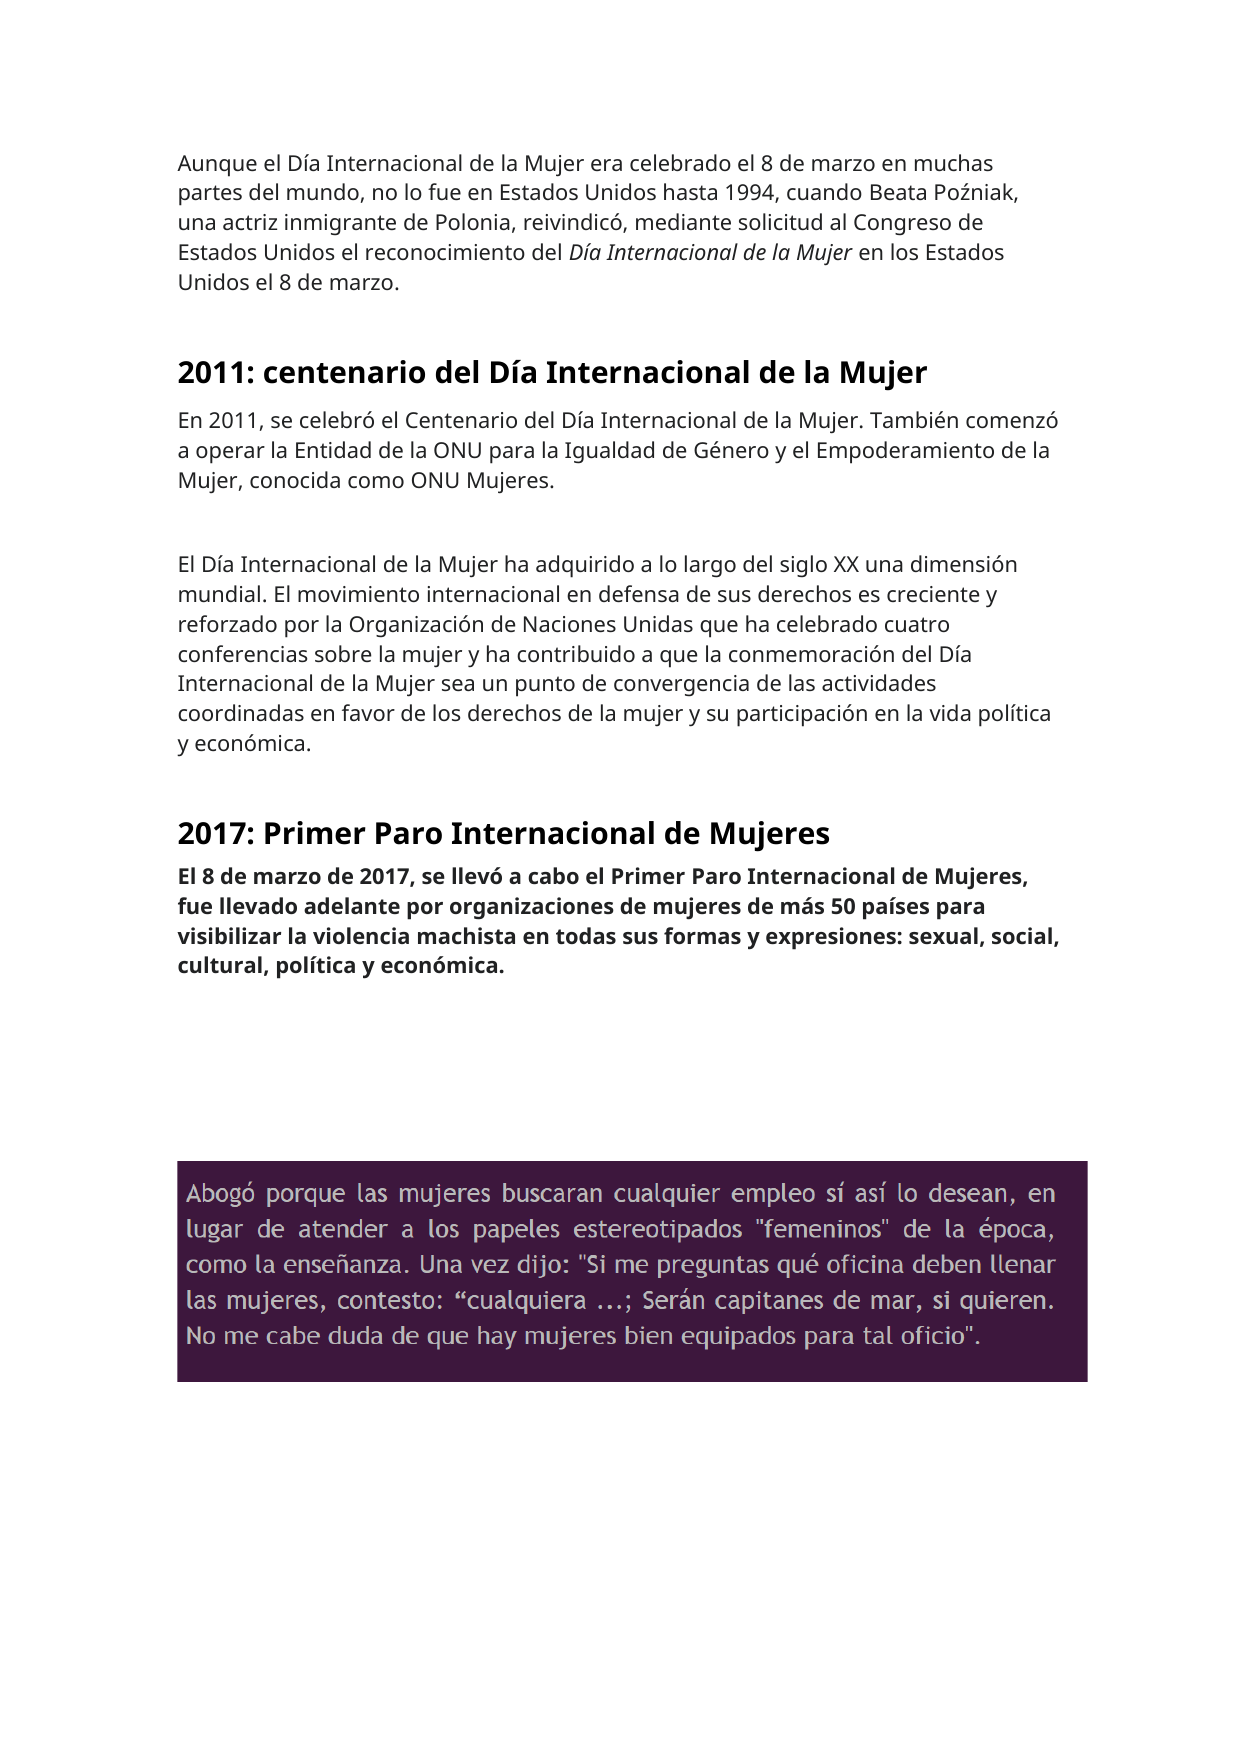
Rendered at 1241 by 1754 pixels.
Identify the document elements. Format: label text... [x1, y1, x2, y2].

text En 2011, se celebró el Centenario del Día Internacional de la Mujer. También comenzó a operar la Entidad de la ONU para la Igualdad de Género y el Empoderamiento de la Mujer, conocida como ONU Mujeres. [177, 405, 1063, 494]
picture [177, 1161, 1088, 1382]
text El Día Internacional de la Mujer ha adquirido a lo largo del siglo XX una dimensión mundial. El movimiento internacional en defensa de sus derechos es creciente y reforzado por la Organización de Naciones Unidas que ha celebrado cuatro conferencias sobre la mujer y ha contribuido a que la conmemoración del Día Internacional de la Mujer sea un punto de convergencia de las actividades coordinadas en favor de los derechos de la mujer y su participación en la vida política y económica. [177, 549, 1063, 758]
subtitle El 8 de marzo de 2017, se llevó a cabo el Primer Paro Internacional de Mujeres, fue llevado adelante por organizaciones de mujeres de más 50 países para visibilizar la violencia machista en todas sus formas y expresiones: sexual, social, cultural, política y económica. [177, 861, 1063, 980]
subtitle 2011: centenario del Día Internacional de la Mujer [177, 351, 1063, 392]
subtitle 2017: Primer Paro Internacional de Mujeres [177, 812, 1063, 854]
text Aunque el Día Internacional de la Mujer era celebrado el 8 de marzo en muchas partes del mundo, no lo fue en Estados Unidos hasta 1994, cuando Beata Poźniak, una actriz inmigrante de Polonia, reivindicó, mediante solicitud al Congreso de Estados Unidos el reconocimiento del Día Internacional de la Mujer en los Estados Unidos el 8 de marzo. [177, 148, 1063, 297]
